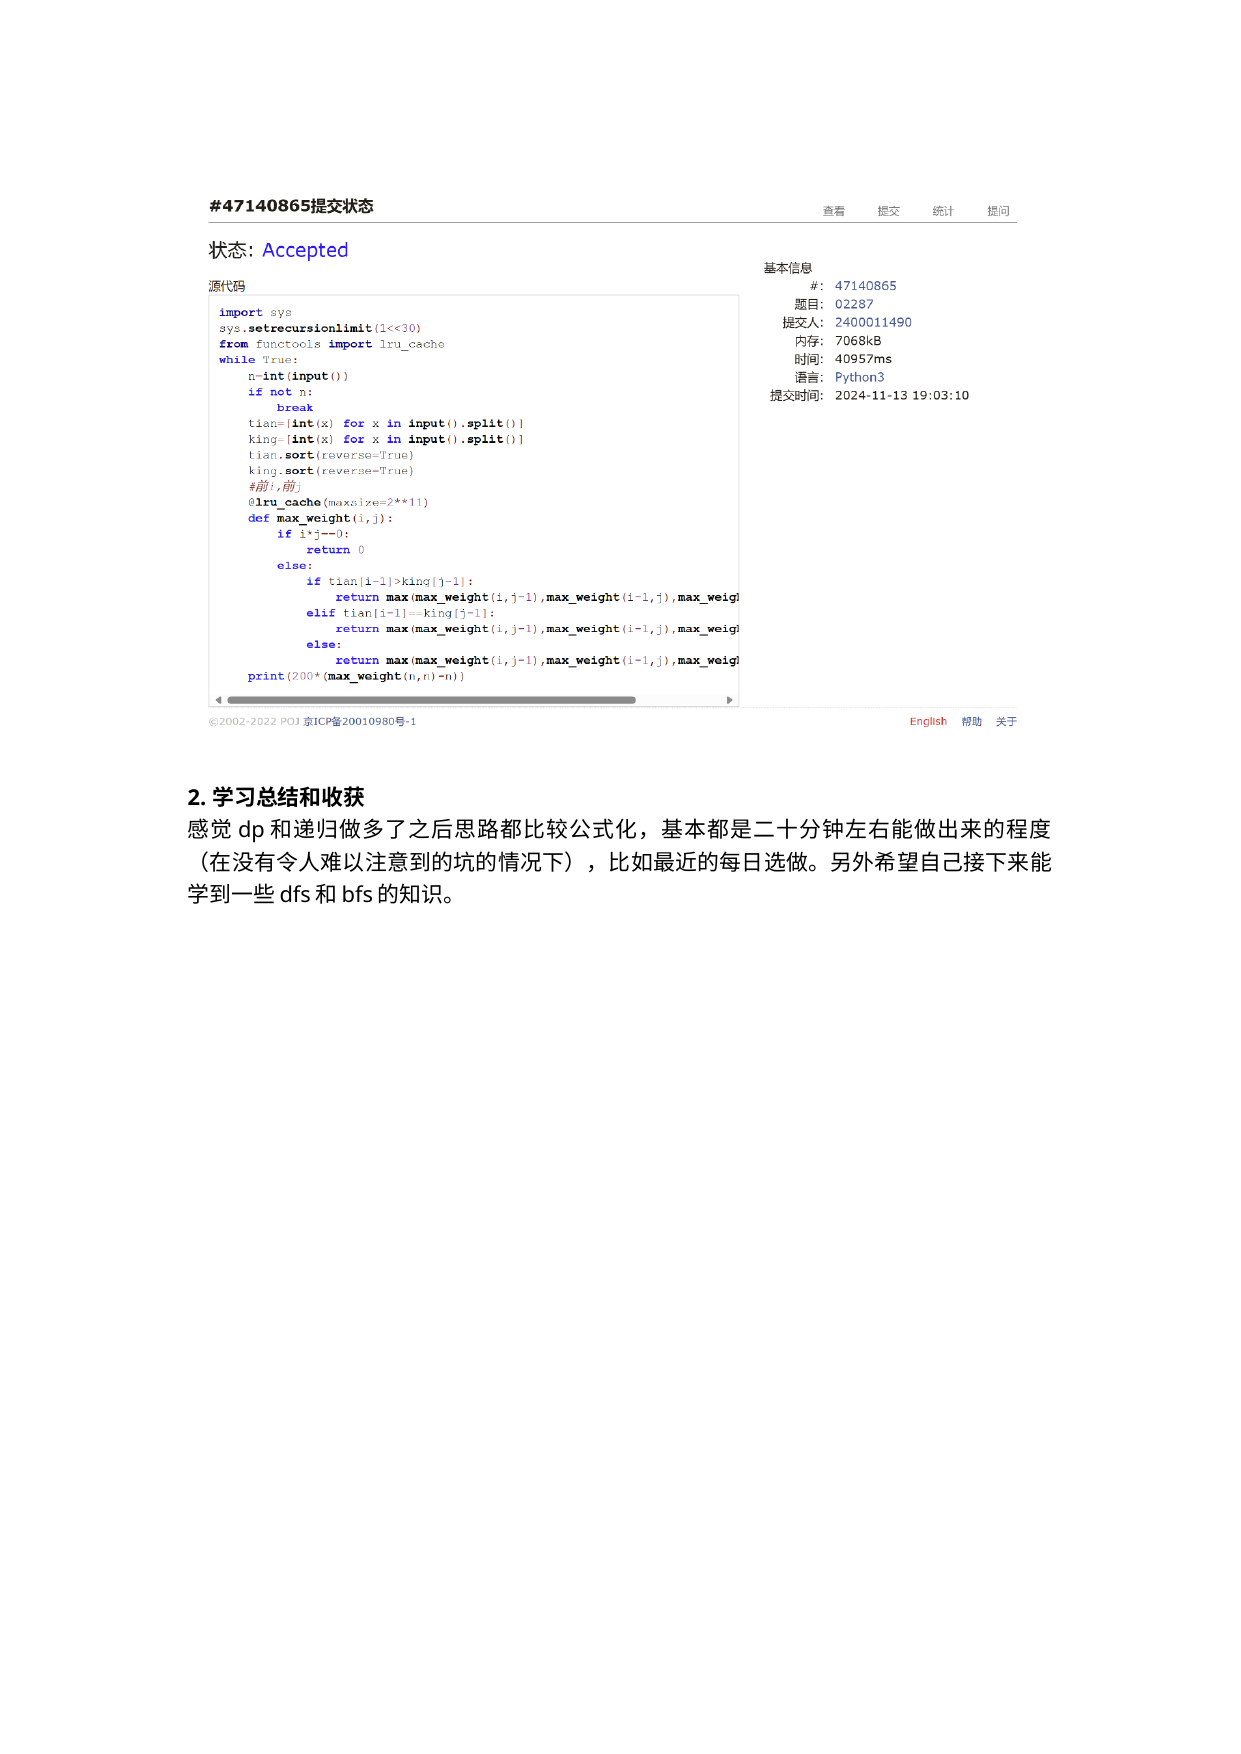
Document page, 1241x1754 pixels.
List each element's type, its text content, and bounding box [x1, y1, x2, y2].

picture [187, 194, 1053, 729]
text 2. 学习总结和收获 [187, 779, 1053, 812]
text 感觉dp和递归做多了之后思路都比较公式化，基本都是二十分钟左右能做出来的程度（在没有令人难以注意到的坑的情况下），比如最近的每日选做。另外希望自己接下来能学到一些dfs和bfs的知识。 [187, 812, 1053, 909]
